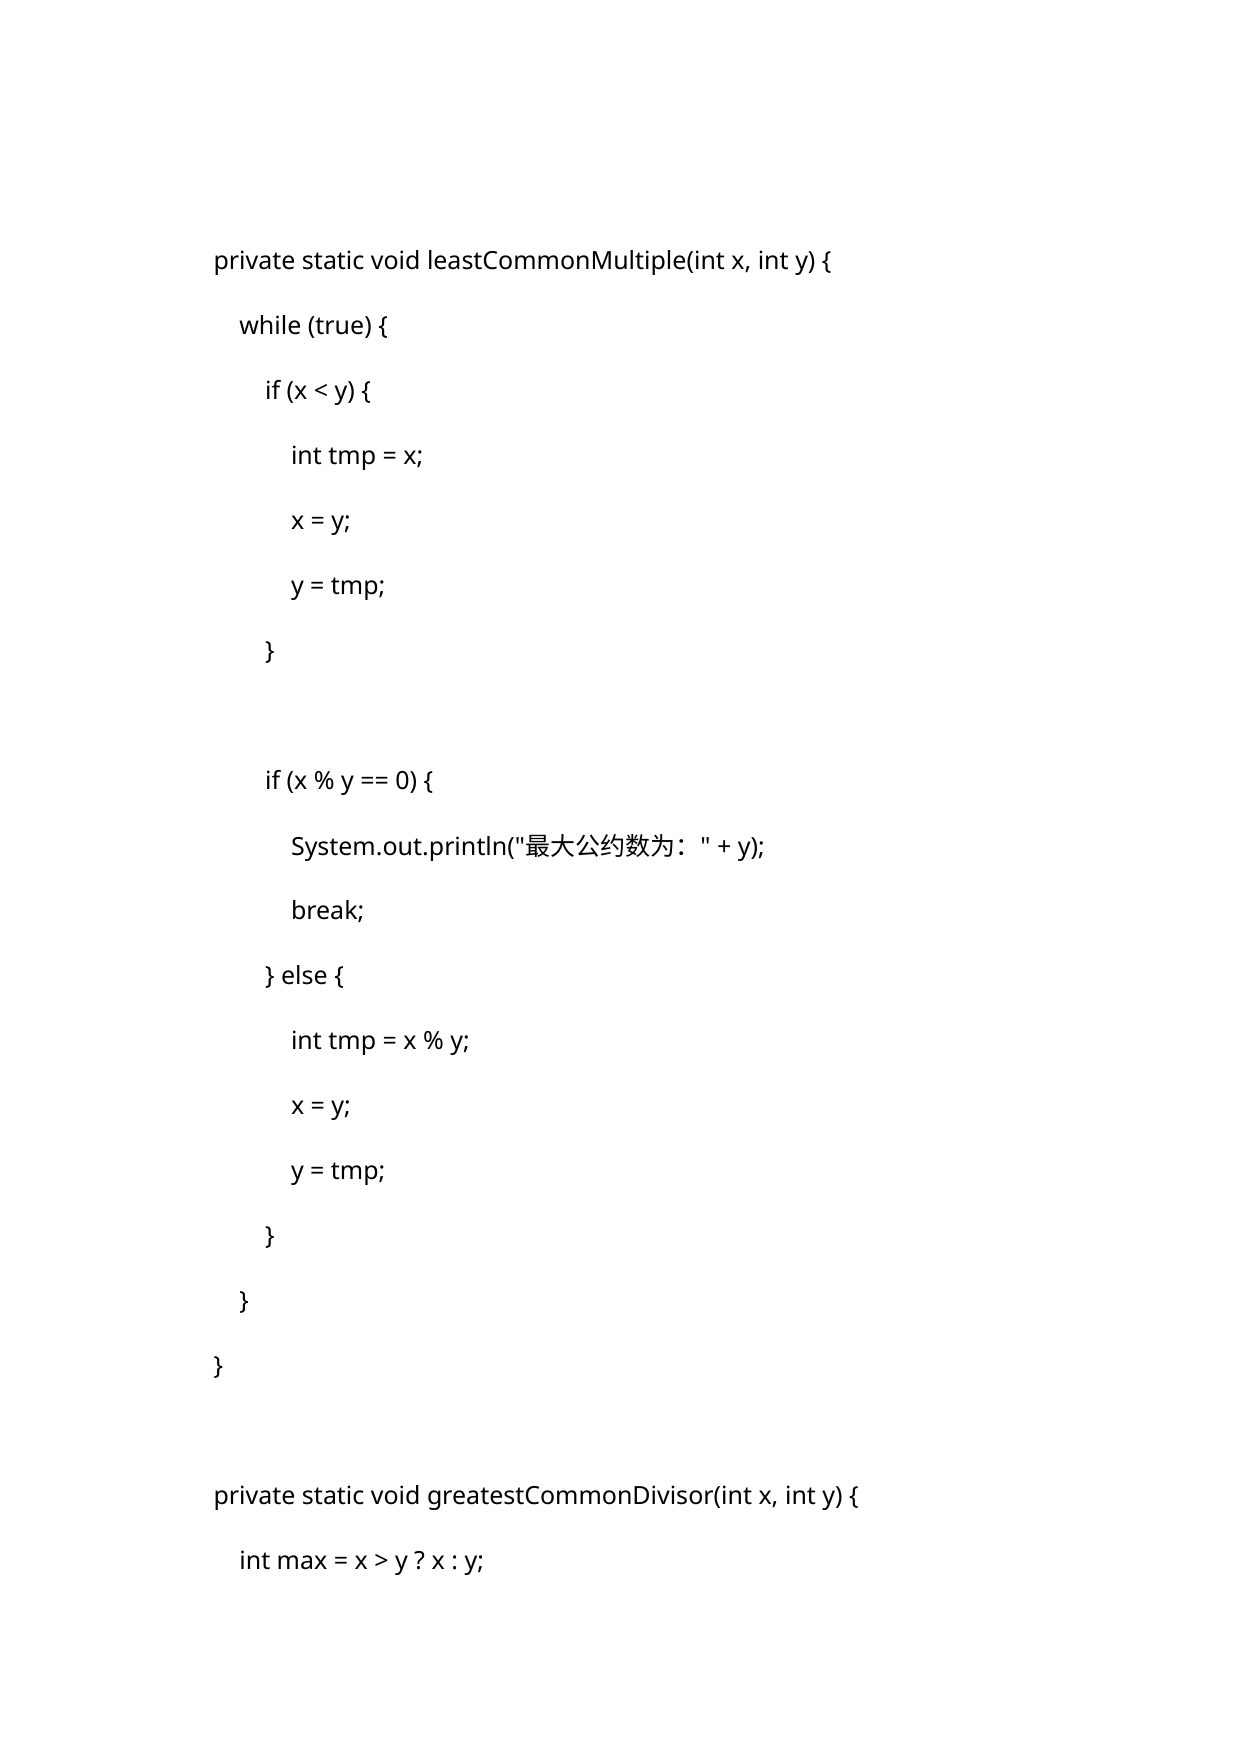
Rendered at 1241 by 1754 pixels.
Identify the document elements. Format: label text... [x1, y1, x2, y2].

list private static void greatestCommonDivisor(int x, int y) { [187, 1462, 1053, 1527]
list } [187, 617, 1053, 682]
list } [187, 1202, 1053, 1267]
list if (x < y) { [187, 357, 1053, 422]
list break; [187, 877, 1053, 942]
list int tmp = x; [187, 422, 1053, 487]
list x = y; [187, 487, 1053, 552]
list } else { [187, 942, 1053, 1007]
list } [187, 1332, 1053, 1397]
list if (x % y == 0) { [187, 747, 1053, 812]
list x = y; [187, 1072, 1053, 1137]
list int tmp = x % y; [187, 1007, 1053, 1072]
list int max = x > y ? x : y; [187, 1527, 1053, 1592]
list private static void leastCommonMultiple(int x, int y) { [187, 227, 1053, 292]
list y = tmp; [187, 552, 1053, 617]
list y = tmp; [187, 1137, 1053, 1202]
list System.out.println("最大公约数为：" + y); [187, 812, 1053, 877]
list while (true) { [187, 292, 1053, 357]
list } [187, 1267, 1053, 1332]
